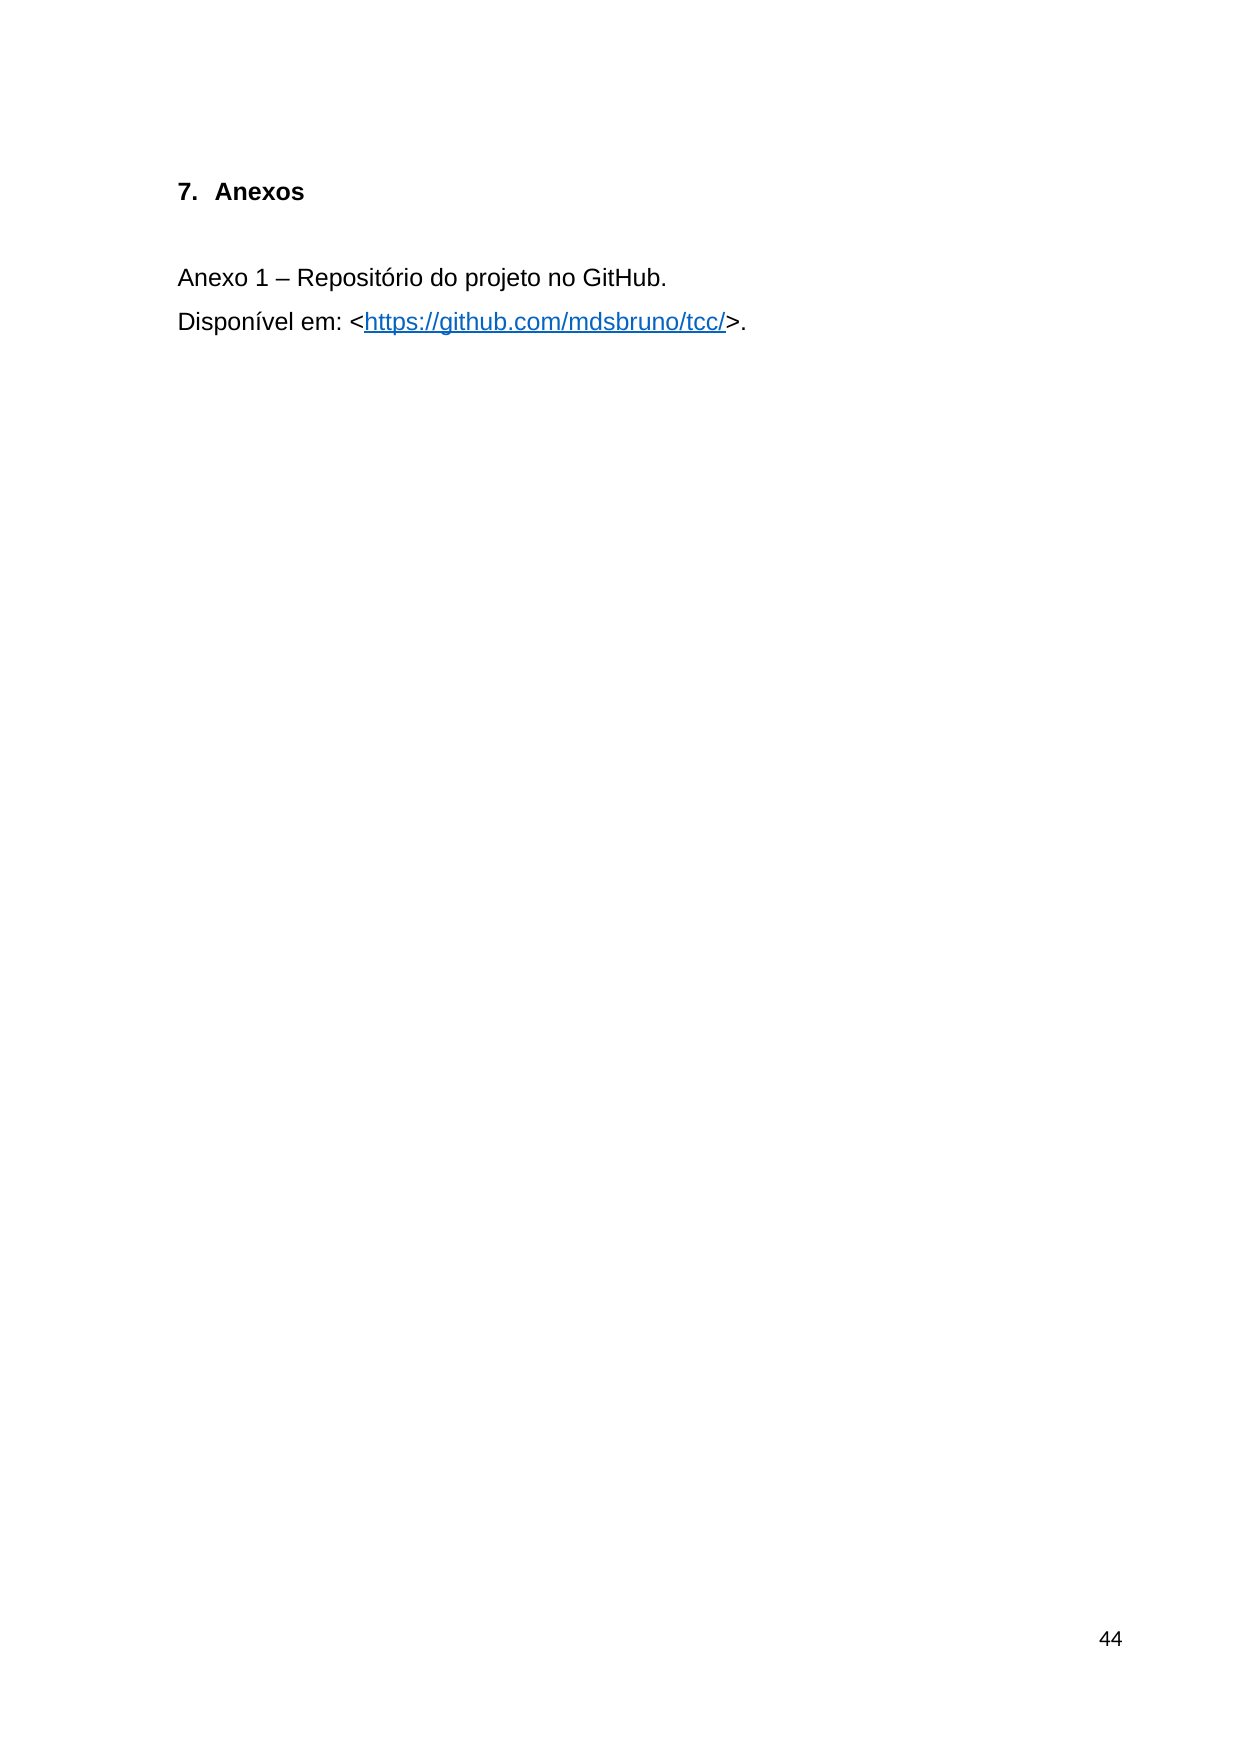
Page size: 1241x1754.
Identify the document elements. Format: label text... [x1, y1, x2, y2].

list Anexo 1 – Repositório do projeto no GitHub. [177, 263, 1122, 292]
text Anexos [177, 177, 1122, 206]
list Disponível em: <https://github.com/mdsbruno/tcc/>. [177, 307, 1122, 335]
